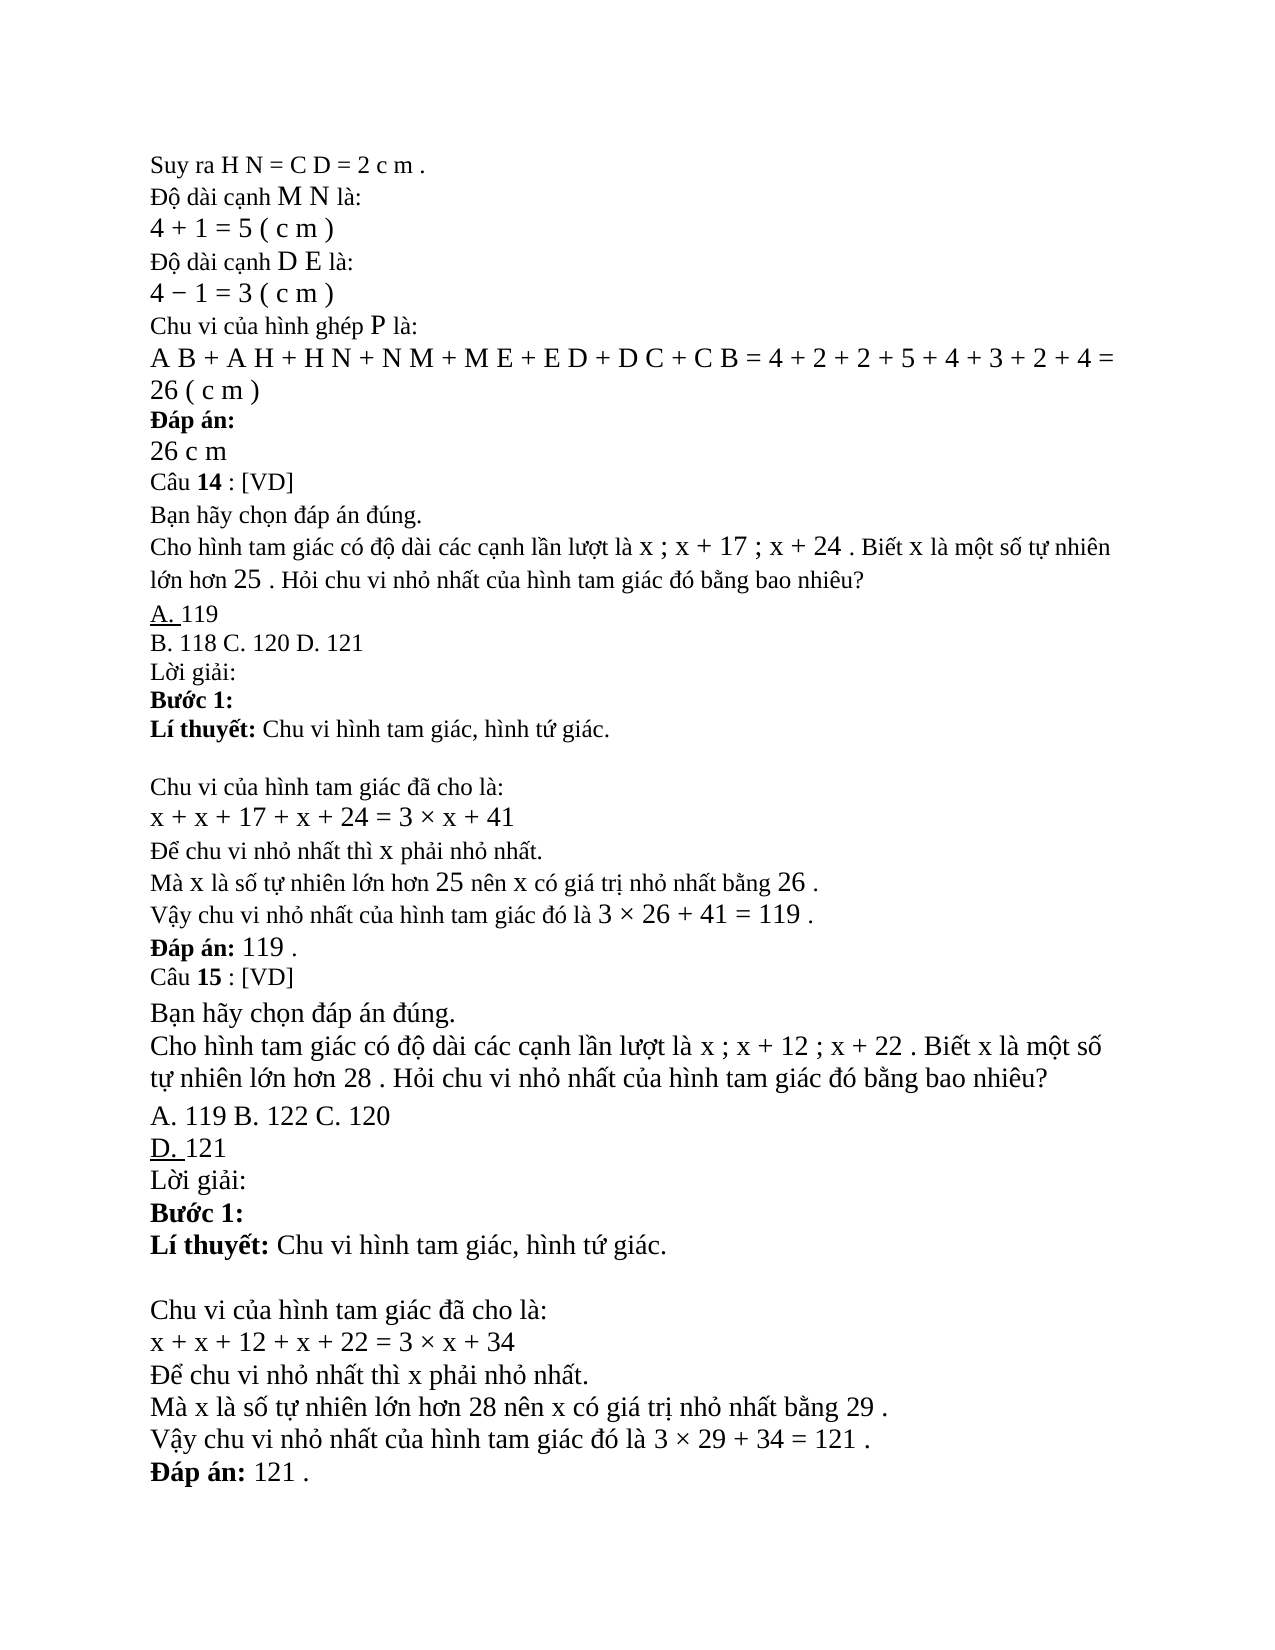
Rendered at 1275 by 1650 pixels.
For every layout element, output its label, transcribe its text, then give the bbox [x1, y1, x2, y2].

text Câu 15 : [VD] [150, 962, 1125, 991]
text Lời giải: [150, 1163, 1125, 1196]
text Lí thuyết: Chu vi hình tam giác, hình tứ giác. Chu vi của hình tam giác đã cho là: x + x + 12 + x + 22 = 3 × x + 34 Để chu vi nhỏ nhất thì x phải nhỏ nhất. Mà x là số tự nhiên lớn hơn 28 nên x có giá trị nhỏ nhất bằng 29 . Vậy chu vi nhỏ nhất của hình tam giác đó là 3 × 29 + 34 = 121 . Đáp án: 121 . [150, 1228, 1125, 1487]
text Bạn hãy chọn đáp án đúng. Cho hình tam giác có độ dài các cạnh lần lượt là x ; x + 17 ; x + 24 . Biết x là một số tự nhiên lớn hơn 25 . Hỏi chu vi nhỏ nhất của hình tam giác đó bằng bao nhiêu? [150, 501, 1125, 594]
text A. 119 B. 122 C. 120 [150, 1098, 1125, 1131]
text Bước 1: [150, 1196, 1125, 1228]
text Lí thuyết: Chu vi hình tam giác, hình tứ giác. Chu vi của hình tam giác đã cho là: x + x + 17 + x + 24 = 3 × x + 41 Để chu vi nhỏ nhất thì x phải nhỏ nhất. Mà x là số tự nhiên lớn hơn 25 nên x có giá trị nhỏ nhất bằng 26 . Vậy chu vi nhỏ nhất của hình tam giác đó là 3 × 26 + 41 = 119 . Đáp án: 119 . [150, 714, 1125, 962]
text Bạn hãy chọn đáp án đúng. Cho hình tam giác có độ dài các cạnh lần lượt là x ; x + 12 ; x + 22 . Biết x là một số tự nhiên lớn hơn 28 . Hỏi chu vi nhỏ nhất của hình tam giác đó bằng bao nhiêu? [150, 996, 1125, 1093]
text D. 121 [150, 1131, 1125, 1163]
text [150, 150, 1125, 467]
text A. 119 [150, 599, 1125, 628]
text Câu 14 : [VD] [150, 467, 1125, 495]
text Lời giải: [150, 657, 1125, 685]
text Bước 1: [150, 685, 1125, 714]
text B. 118 C. 120 D. 121 [150, 628, 1125, 657]
